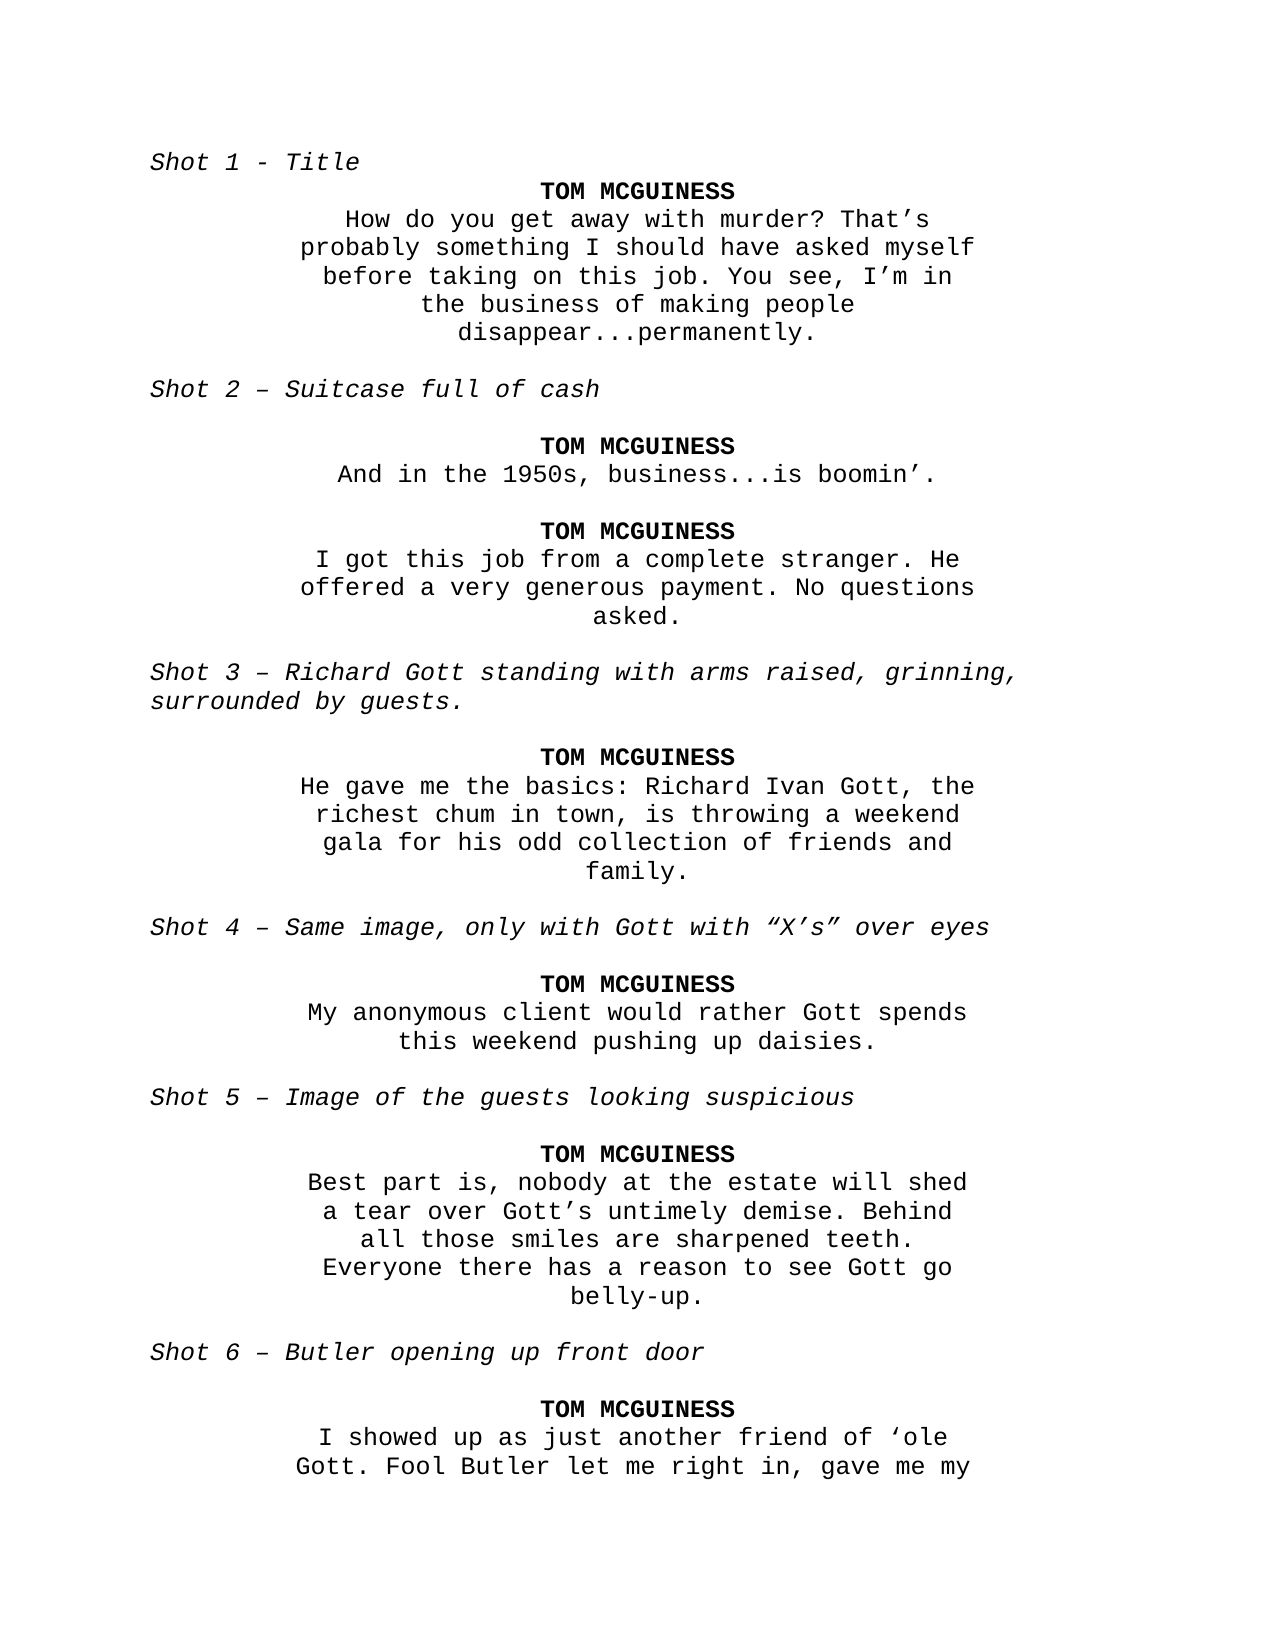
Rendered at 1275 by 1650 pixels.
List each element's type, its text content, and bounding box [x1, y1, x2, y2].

text Best part is, nobody at the estate will shed a tear over Gott’s untimely demise. Behind all those smiles are sharpened teeth. Everyone there has a reason to see Gott go belly-up. [300, 1170, 975, 1312]
text Shot 2 – Suitcase full of cash [150, 377, 1125, 405]
text TOM MCGUINESS [150, 1397, 1125, 1425]
text And in the 1950s, business...is boomin’. [300, 462, 975, 490]
text How do you get away with murder? That’s probably something I should have asked myself before taking on this job. You see, I’m in the business of making people disappear...permanently. [300, 207, 975, 348]
text TOM MCGUINESS [150, 518, 1125, 547]
text My anonymous client would rather Gott spends this weekend pushing up daisies. [300, 1000, 975, 1057]
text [291, 1425, 975, 1482]
text TOM MCGUINESS [150, 745, 1125, 773]
text He gave me the basics: Richard Ivan Gott, the richest chum in town, is throwing a weekend gala for his odd collection of friends and family. [300, 773, 975, 887]
text Shot 1 - Title [150, 150, 1125, 178]
text Shot 4 – Same image, only with Gott with “X’s” over eyes [150, 915, 1125, 943]
text Shot 5 – Image of the guests looking suspicious [150, 1085, 1125, 1113]
text Shot 3 – Richard Gott standing with arms raised, grinning, surrounded by guests. [150, 660, 1125, 717]
text TOM MCGUINESS [150, 1142, 1125, 1170]
text I got this job from a complete stranger. He offered a very generous payment. No questions asked. [300, 547, 975, 632]
text Shot 6 – Butler opening up front door [150, 1340, 1125, 1368]
text TOM MCGUINESS [150, 972, 1125, 1000]
text TOM MCGUINESS [150, 433, 1125, 462]
text TOM MCGUINESS [150, 178, 1125, 207]
